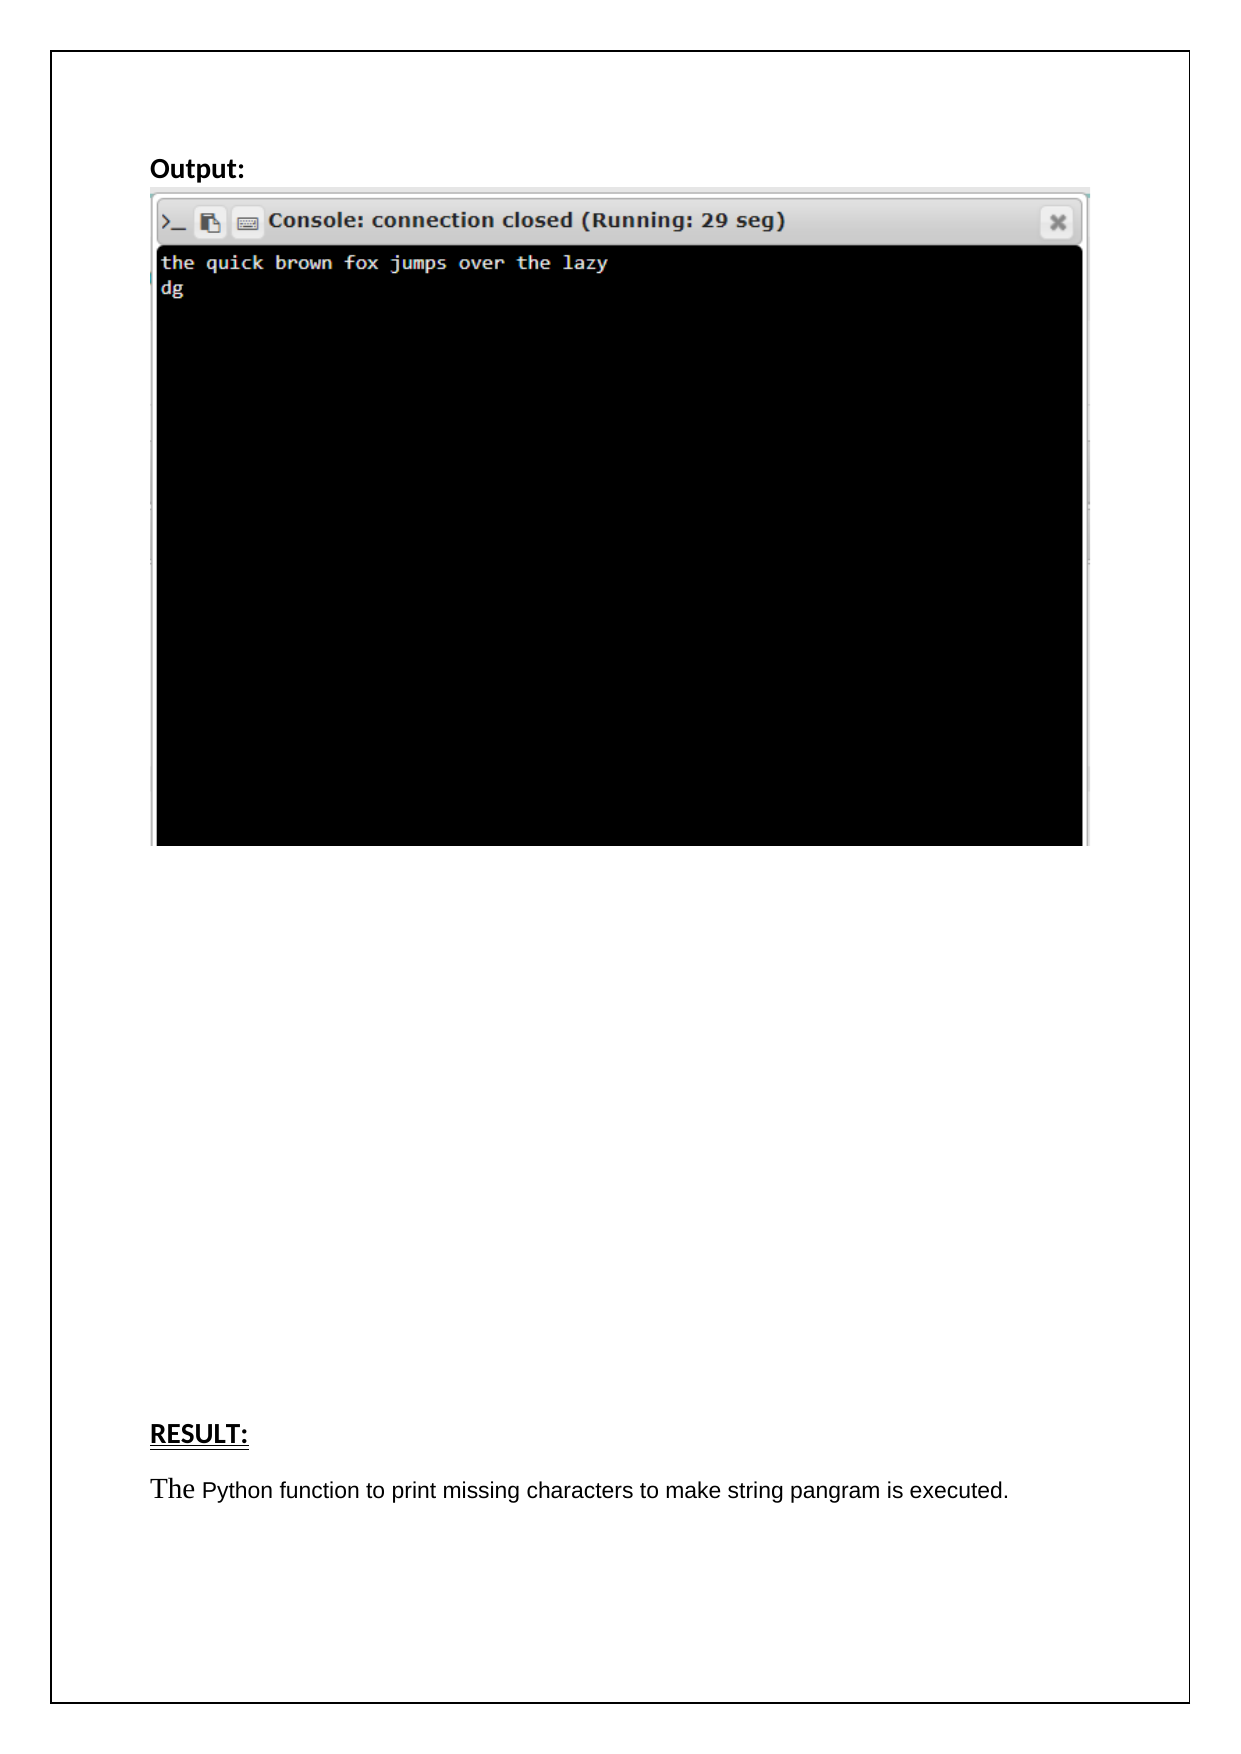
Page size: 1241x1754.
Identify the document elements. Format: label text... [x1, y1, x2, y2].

text Output: [150, 150, 1090, 187]
text RESULT: [150, 1416, 1090, 1451]
picture [150, 187, 1091, 846]
text The Python function to print missing characters to make string pangram is executed. [150, 1471, 1090, 1504]
